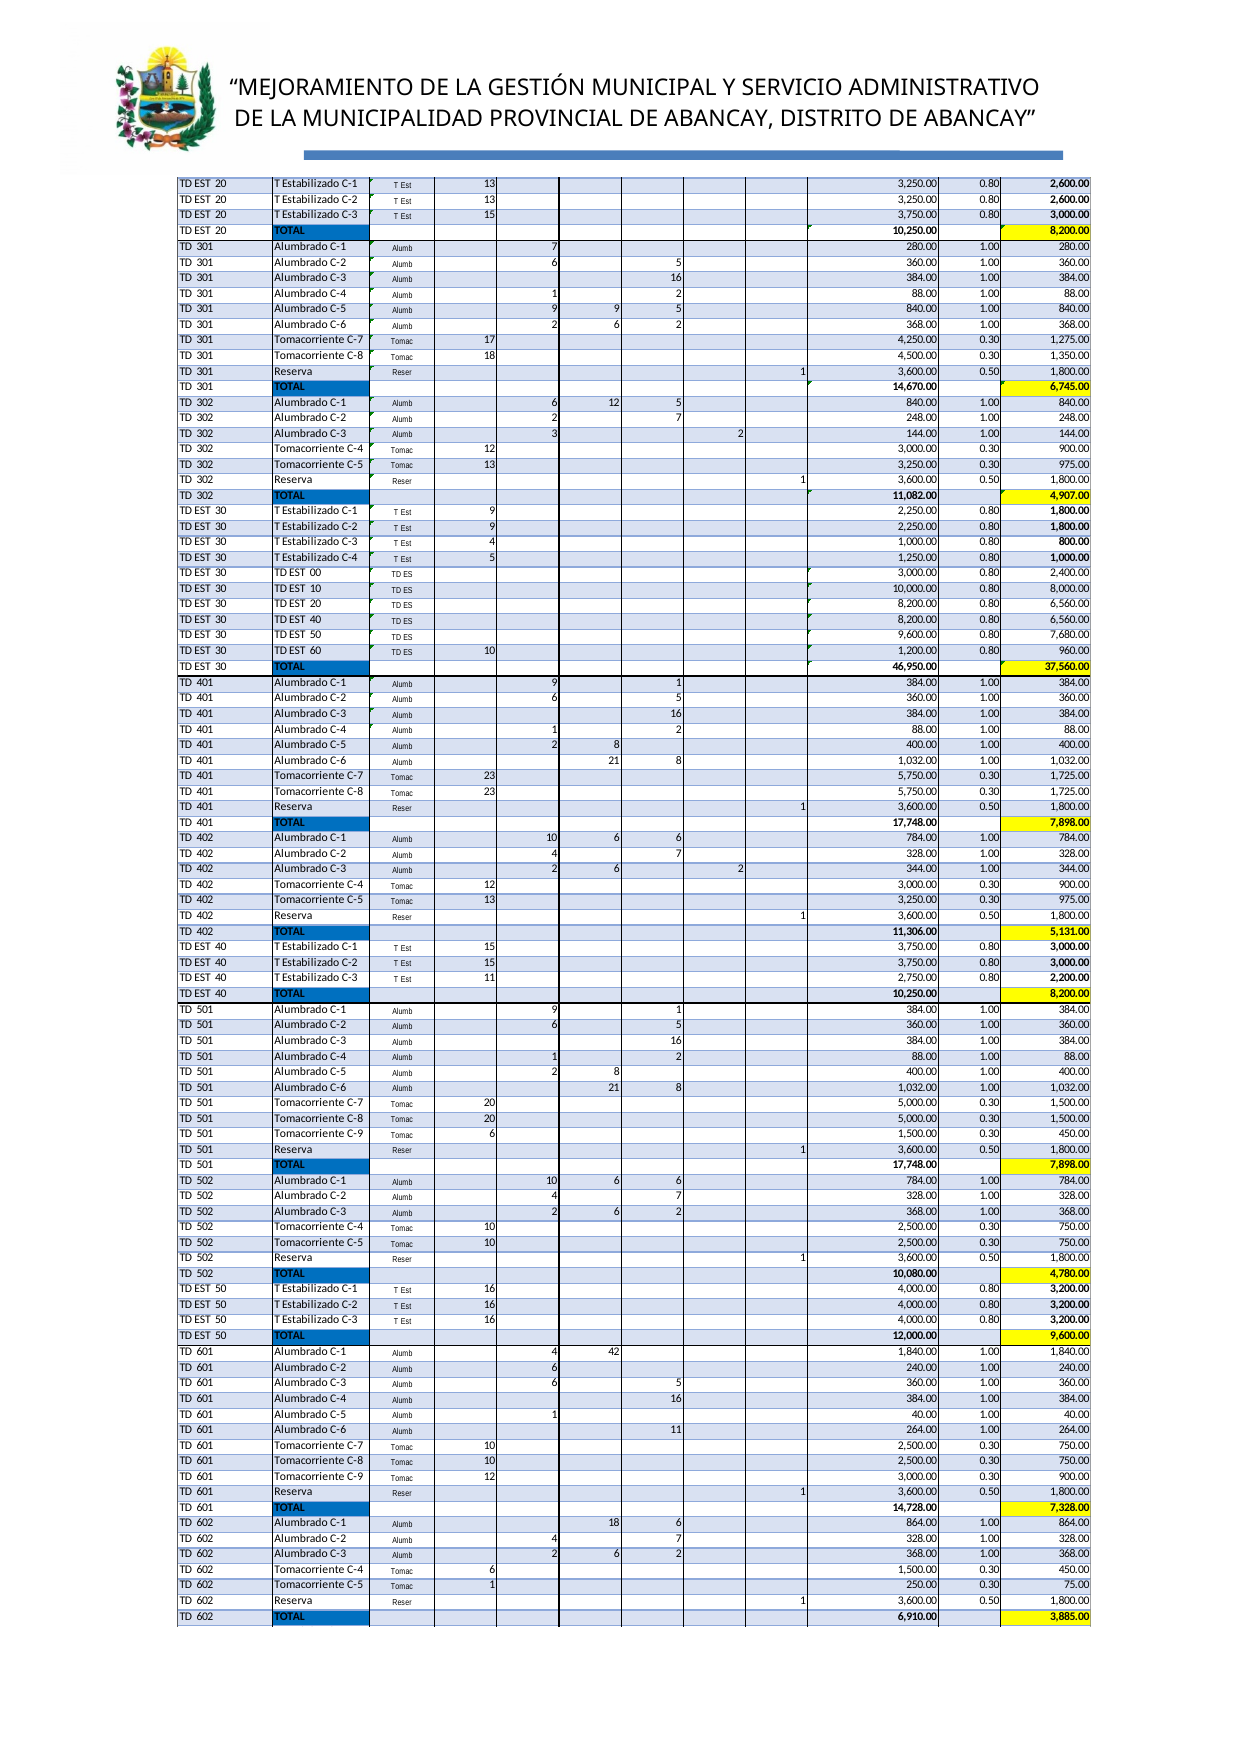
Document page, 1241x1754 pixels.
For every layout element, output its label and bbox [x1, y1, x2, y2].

picture [60, 22, 270, 175]
